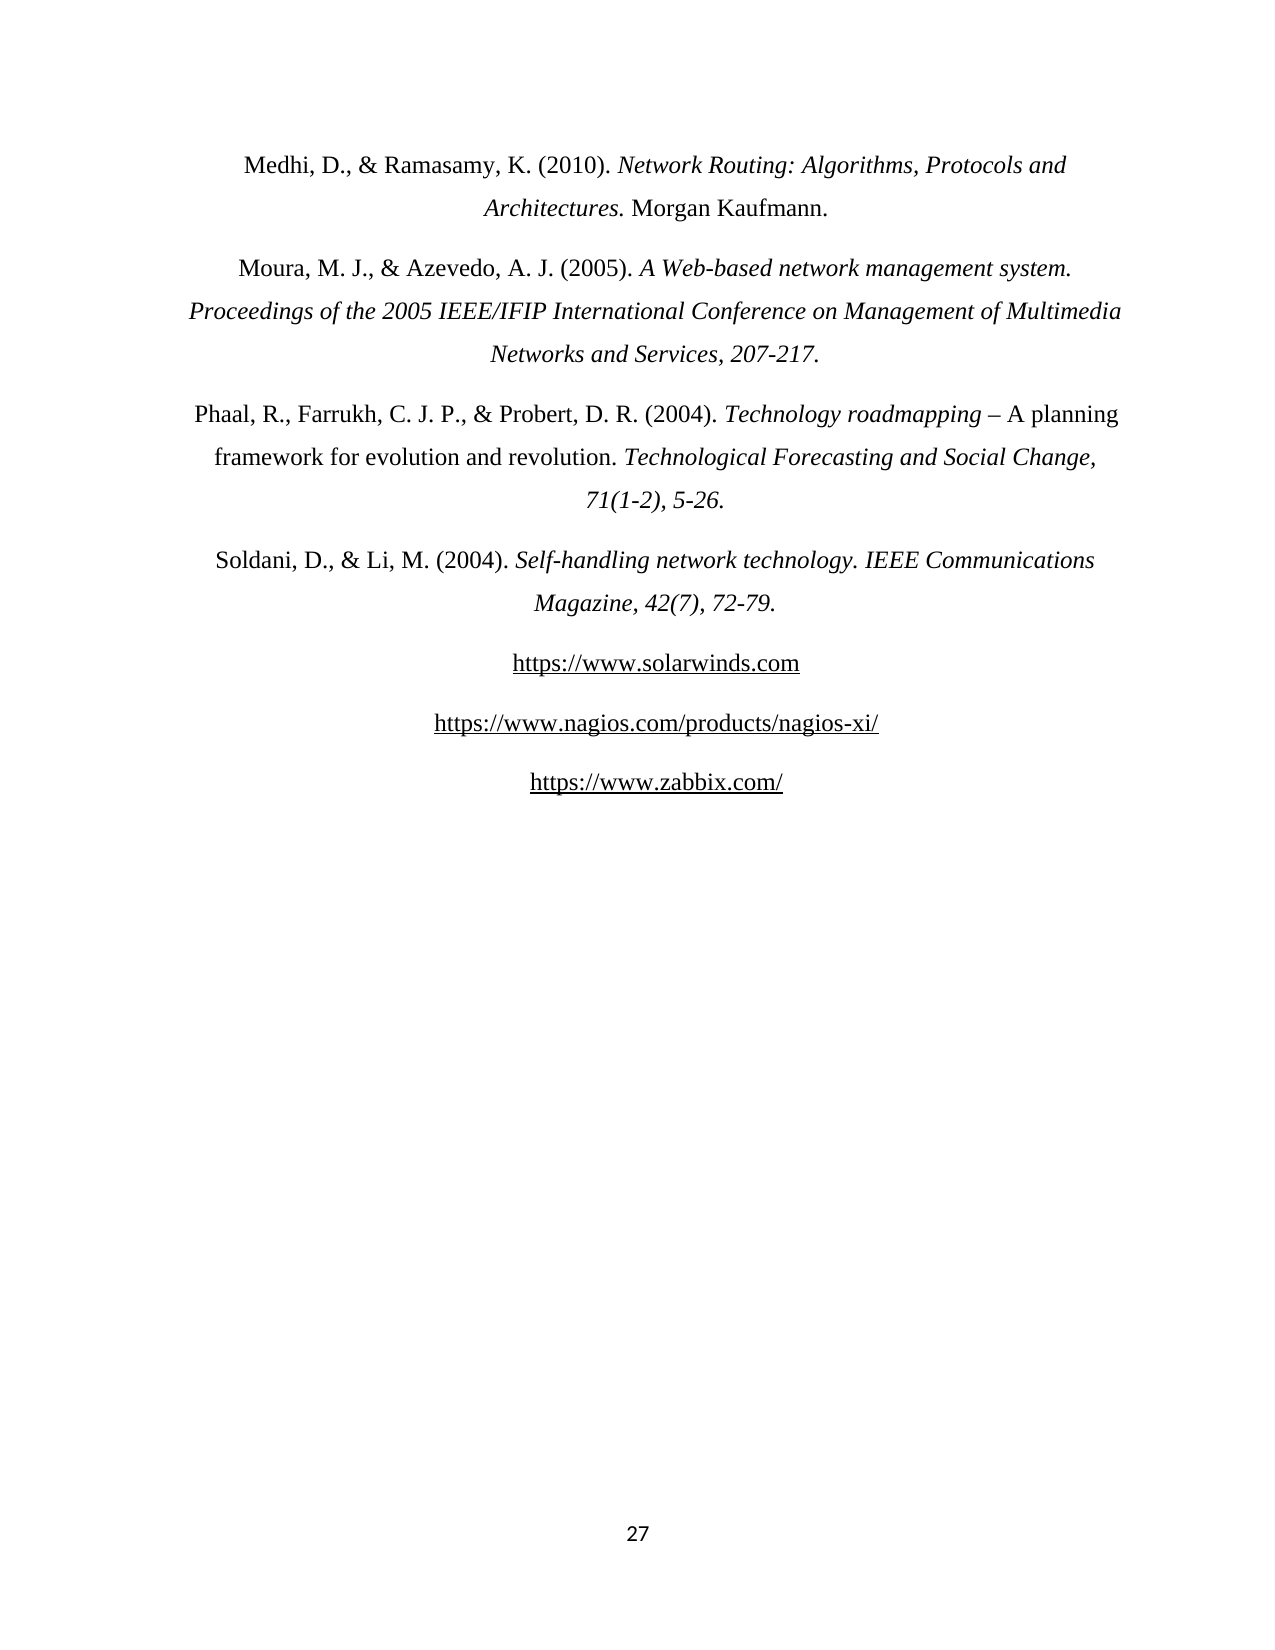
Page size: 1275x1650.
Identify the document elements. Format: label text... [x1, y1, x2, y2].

text https://www.zabbix.com/ [187, 767, 1125, 796]
text Medhi, D., & Ramasamy, K. (2010). Network Routing: Algorithms, Protocols and Architectures. Morgan Kaufmann. [187, 150, 1125, 222]
text Moura, M. J., & Azevedo, A. J. (2005). A Web-based network management system. Proceedings of the 2005 IEEE/IFIP International Conference on Management of Multimedia Networks and Services, 207-217. [187, 253, 1125, 368]
text Phaal, R., Farrukh, C. J. P., & Probert, D. R. (2004). Technology roadmapping – A planning framework for evolution and revolution. Technological Forecasting and Social Change, 71(1-2), 5-26. [187, 399, 1125, 514]
text https://www.nagios.com/products/nagios-xi/ [187, 708, 1125, 736]
text https://www.solarwinds.com [187, 648, 1125, 677]
text Soldani, D., & Li, M. (2004). Self-handling network technology. IEEE Communications Magazine, 42(7), 72-79. [187, 545, 1125, 617]
